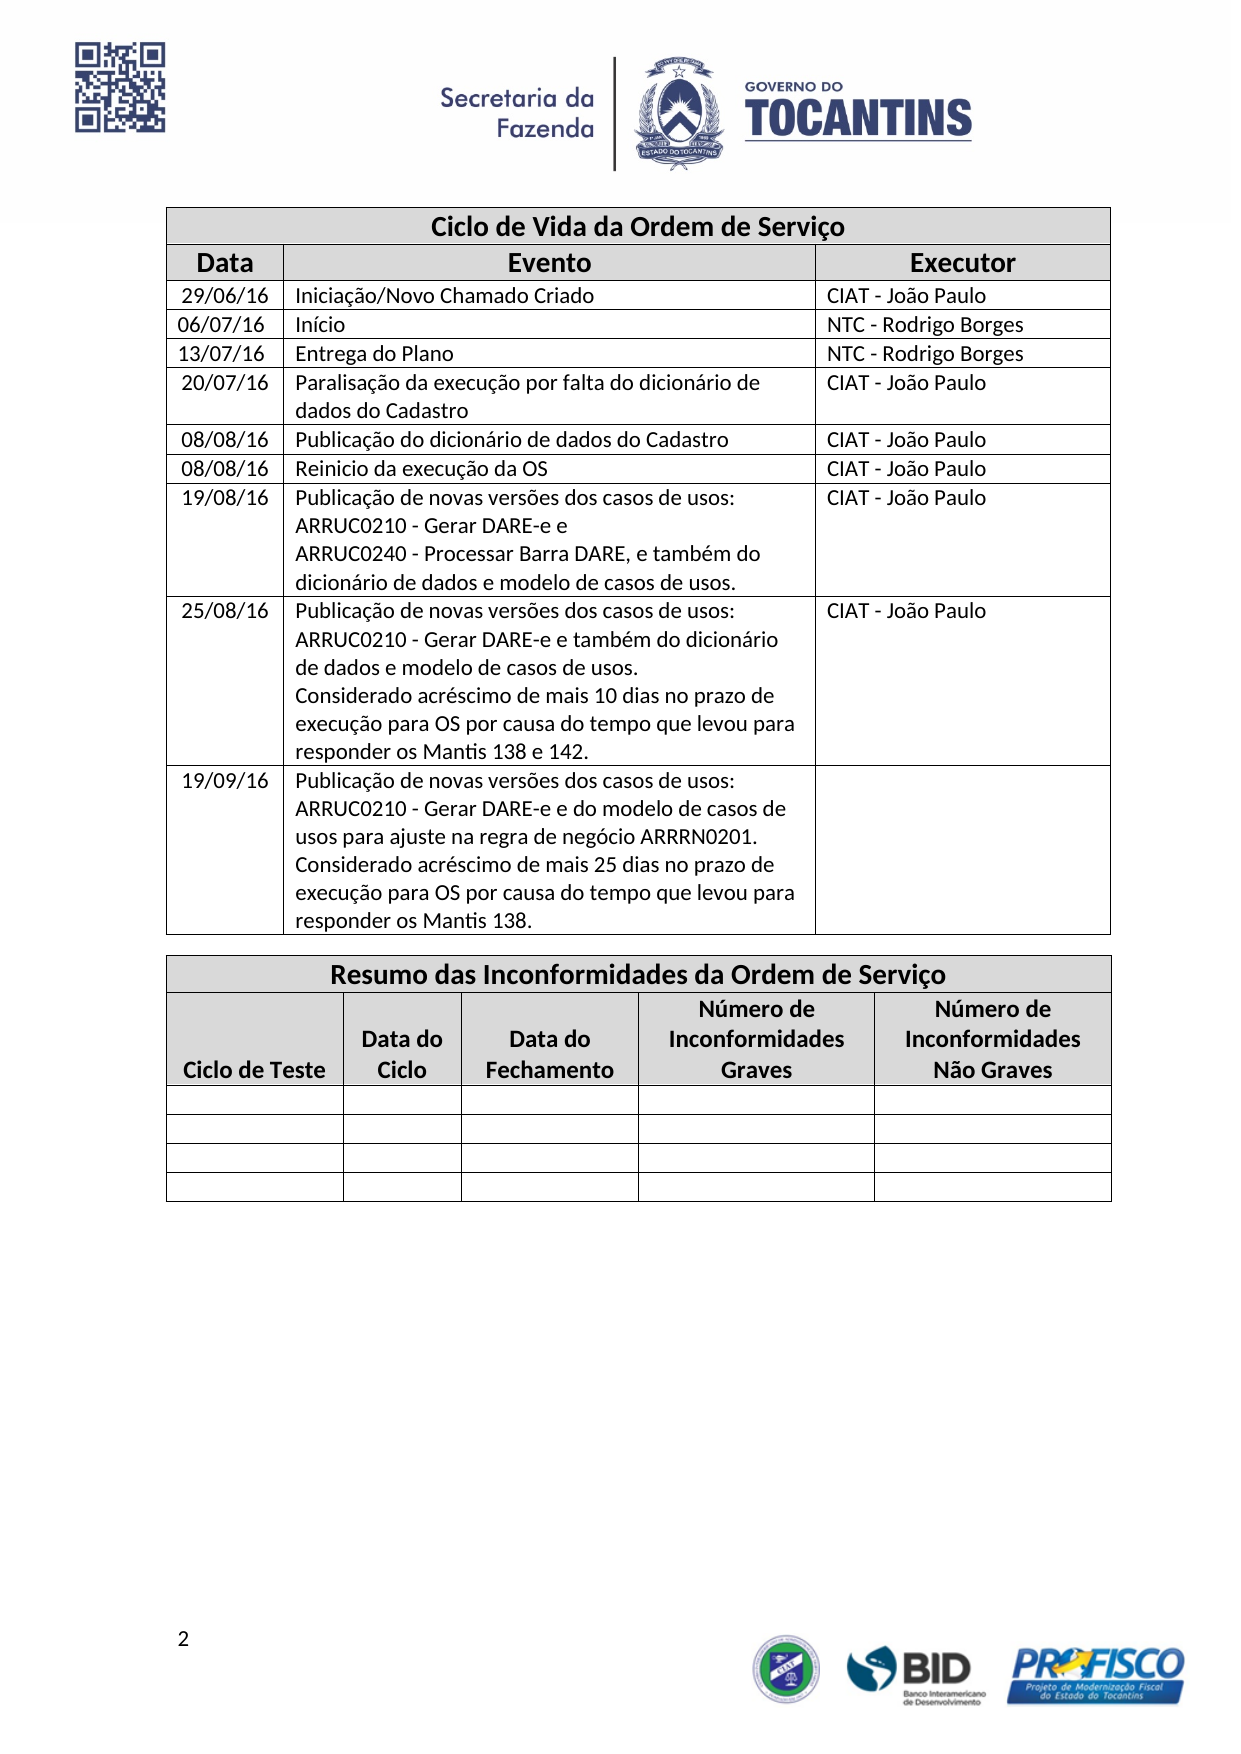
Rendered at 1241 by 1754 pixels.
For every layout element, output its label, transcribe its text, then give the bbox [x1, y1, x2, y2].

table_cell [462, 1144, 638, 1172]
table_cell [639, 1173, 874, 1201]
table_cell [639, 1115, 874, 1143]
table_cell [875, 1144, 1111, 1172]
table_cell Entrega do Plano [284, 339, 815, 367]
table_cell 19/09/16 [167, 766, 283, 934]
table_cell Número de Inconformidades Não Graves [875, 993, 1111, 1084]
table_cell 08/08/16 [167, 455, 283, 482]
table_cell [344, 1173, 461, 1201]
table_cell Número de Inconformidades Graves [639, 993, 874, 1084]
table_cell Publicação de novas versões dos casos de usos: ARRUC0210 - Gerar DARE-e e também do dicionário de dados e modelo de casos de usos. Considerado acréscimo de mais 10 dias no prazo de execução para OS por causa do tempo que levou para responder os Mantis 138 e 142. [284, 597, 815, 765]
table_cell Publicação do dicionário de dados do Cadastro [284, 425, 815, 453]
table_cell Data do Ciclo [344, 993, 461, 1084]
table_cell Ciclo de Teste [167, 993, 343, 1084]
table_cell Início [284, 310, 815, 338]
table_cell [344, 1086, 461, 1114]
table_cell NTC - Rodrigo Borges [816, 339, 1110, 367]
table_header Ciclo de Vida da Ordem de Serviço [167, 208, 1110, 243]
table_cell [462, 1115, 638, 1143]
table_cell [875, 1115, 1111, 1143]
table_cell 08/08/16 [167, 425, 283, 453]
table_cell [167, 1144, 343, 1172]
table_cell 06/07/16 [167, 310, 283, 338]
table_cell Executor [816, 245, 1110, 280]
table_cell [344, 1144, 461, 1172]
table_cell Iniciação/Novo Chamado Criado [284, 281, 815, 309]
table_cell [167, 1086, 343, 1114]
table_cell CIAT - João Paulo [816, 281, 1110, 309]
table_cell Reinicio da execução da OS [284, 455, 815, 482]
table_cell CIAT - João Paulo [816, 597, 1110, 765]
picture [750, 1633, 1191, 1708]
table_cell Publicação de novas versões dos casos de usos: ARRUC0210 - Gerar DARE-e e ARRUC0240 - Processar Barra DARE, e também do dicionário de dados e modelo de casos de usos. [284, 484, 815, 596]
table_cell 25/08/16 [167, 597, 283, 765]
table_cell Publicação de novas versões dos casos de usos: ARRUC0210 - Gerar DARE-e e do modelo de casos de usos para ajuste na regra de negócio ARRRN0201. Considerado acréscimo de mais 25 dias no prazo de execução para OS por causa do tempo que levou para responder os Mantis 138. [284, 766, 815, 934]
table_cell 20/07/16 [167, 368, 283, 424]
table_cell [639, 1144, 874, 1172]
table_cell [639, 1086, 874, 1114]
table_cell 13/07/16 [167, 339, 283, 367]
table_cell Evento [284, 245, 815, 280]
table_cell Data [167, 245, 283, 280]
table_cell [875, 1086, 1111, 1114]
table_cell 19/08/16 [167, 484, 283, 596]
table_cell [816, 766, 1110, 934]
table_cell Paralisação da execução por falta do dicionário de dados do Cadastro [284, 368, 815, 424]
table_cell [875, 1173, 1111, 1201]
table_cell 29/06/16 [167, 281, 283, 309]
table_cell CIAT - João Paulo [816, 484, 1110, 596]
table_cell CIAT - João Paulo [816, 455, 1110, 482]
picture [0, 0, 1232, 223]
table_cell CIAT - João Paulo [816, 368, 1110, 424]
table_cell NTC - Rodrigo Borges [816, 310, 1110, 338]
table_header Resumo das Inconformidades da Ordem de Serviço [167, 956, 1111, 992]
table_cell CIAT - João Paulo [816, 425, 1110, 453]
table_cell [344, 1115, 461, 1143]
table_cell [462, 1173, 638, 1201]
table_cell Data do Fechamento [462, 993, 638, 1084]
table_cell [167, 1115, 343, 1143]
table_cell [167, 1173, 343, 1201]
table_cell [462, 1086, 638, 1114]
